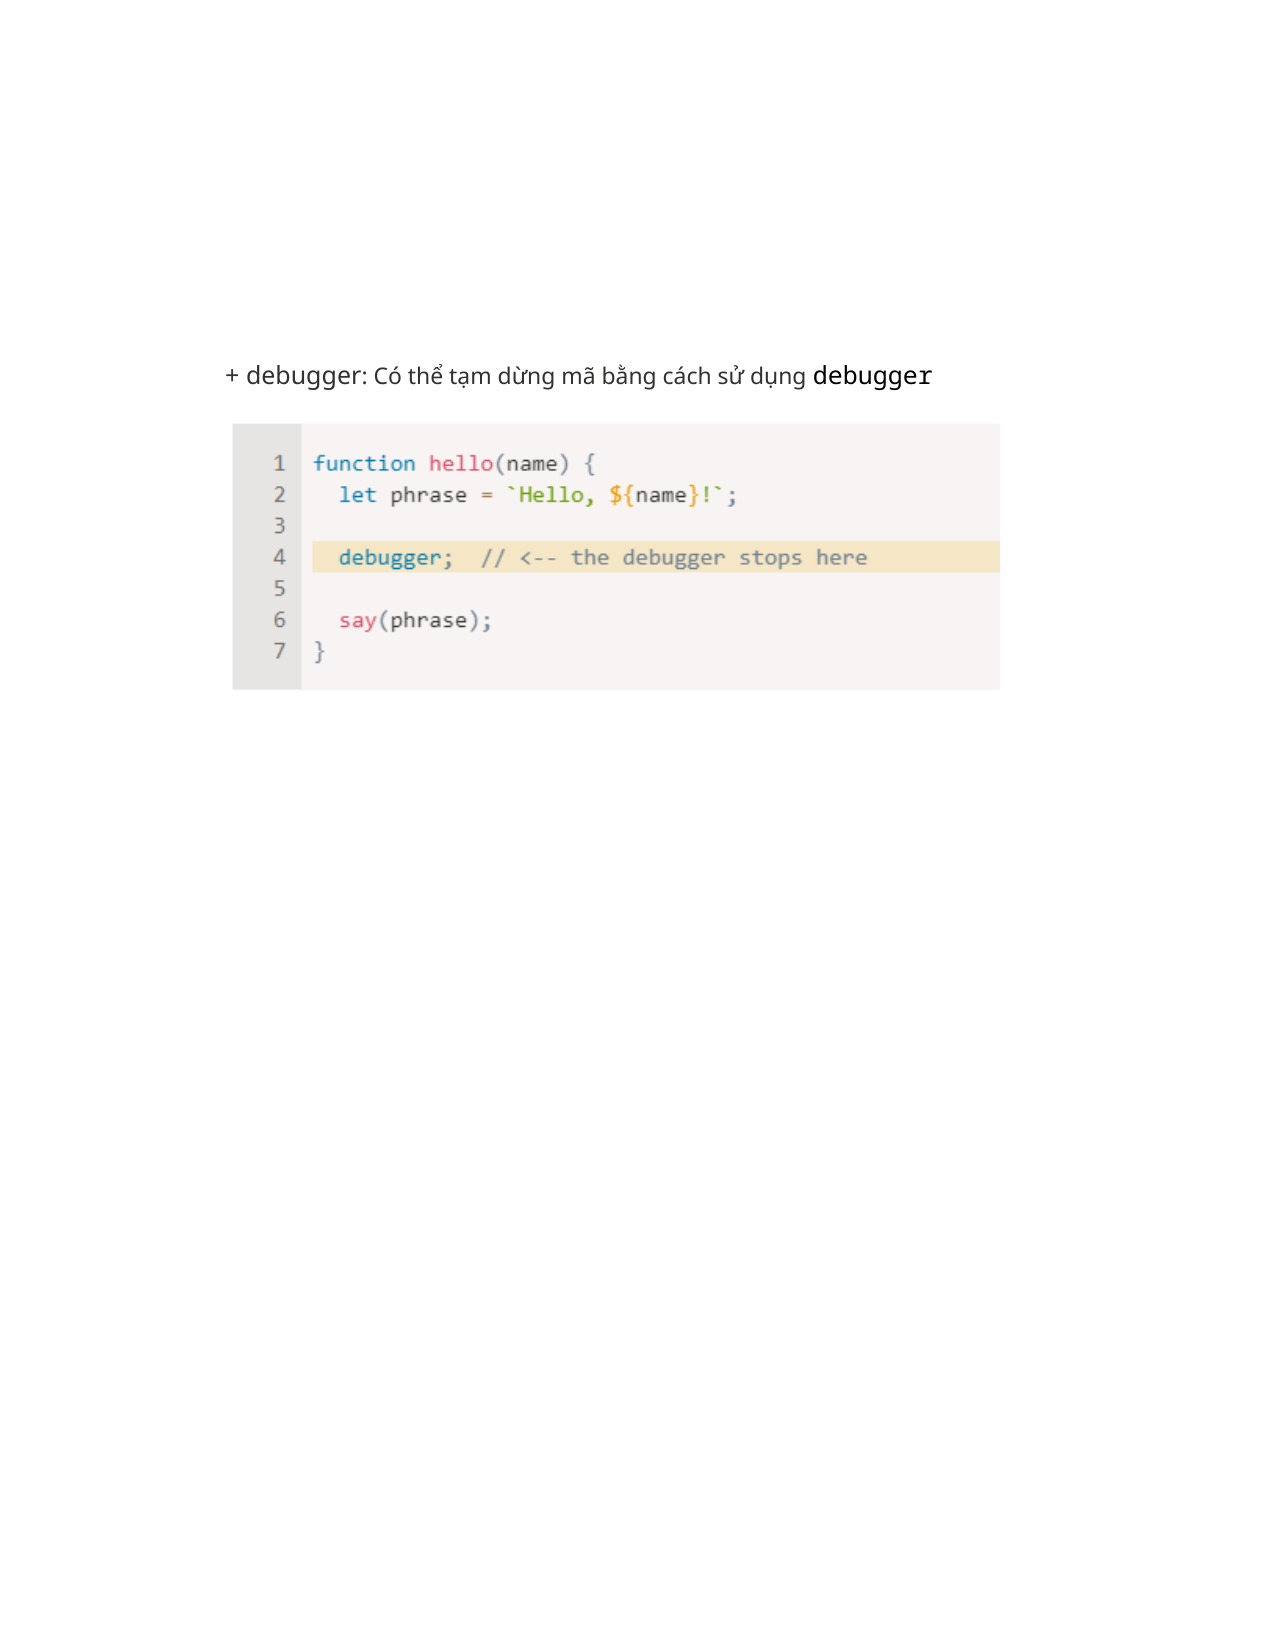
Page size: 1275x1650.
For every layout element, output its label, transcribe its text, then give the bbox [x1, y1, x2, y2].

picture [225, 399, 1001, 701]
text + debugger: Có thể tạm dừng mã bằng cách sử dụng debugger [225, 358, 1125, 392]
